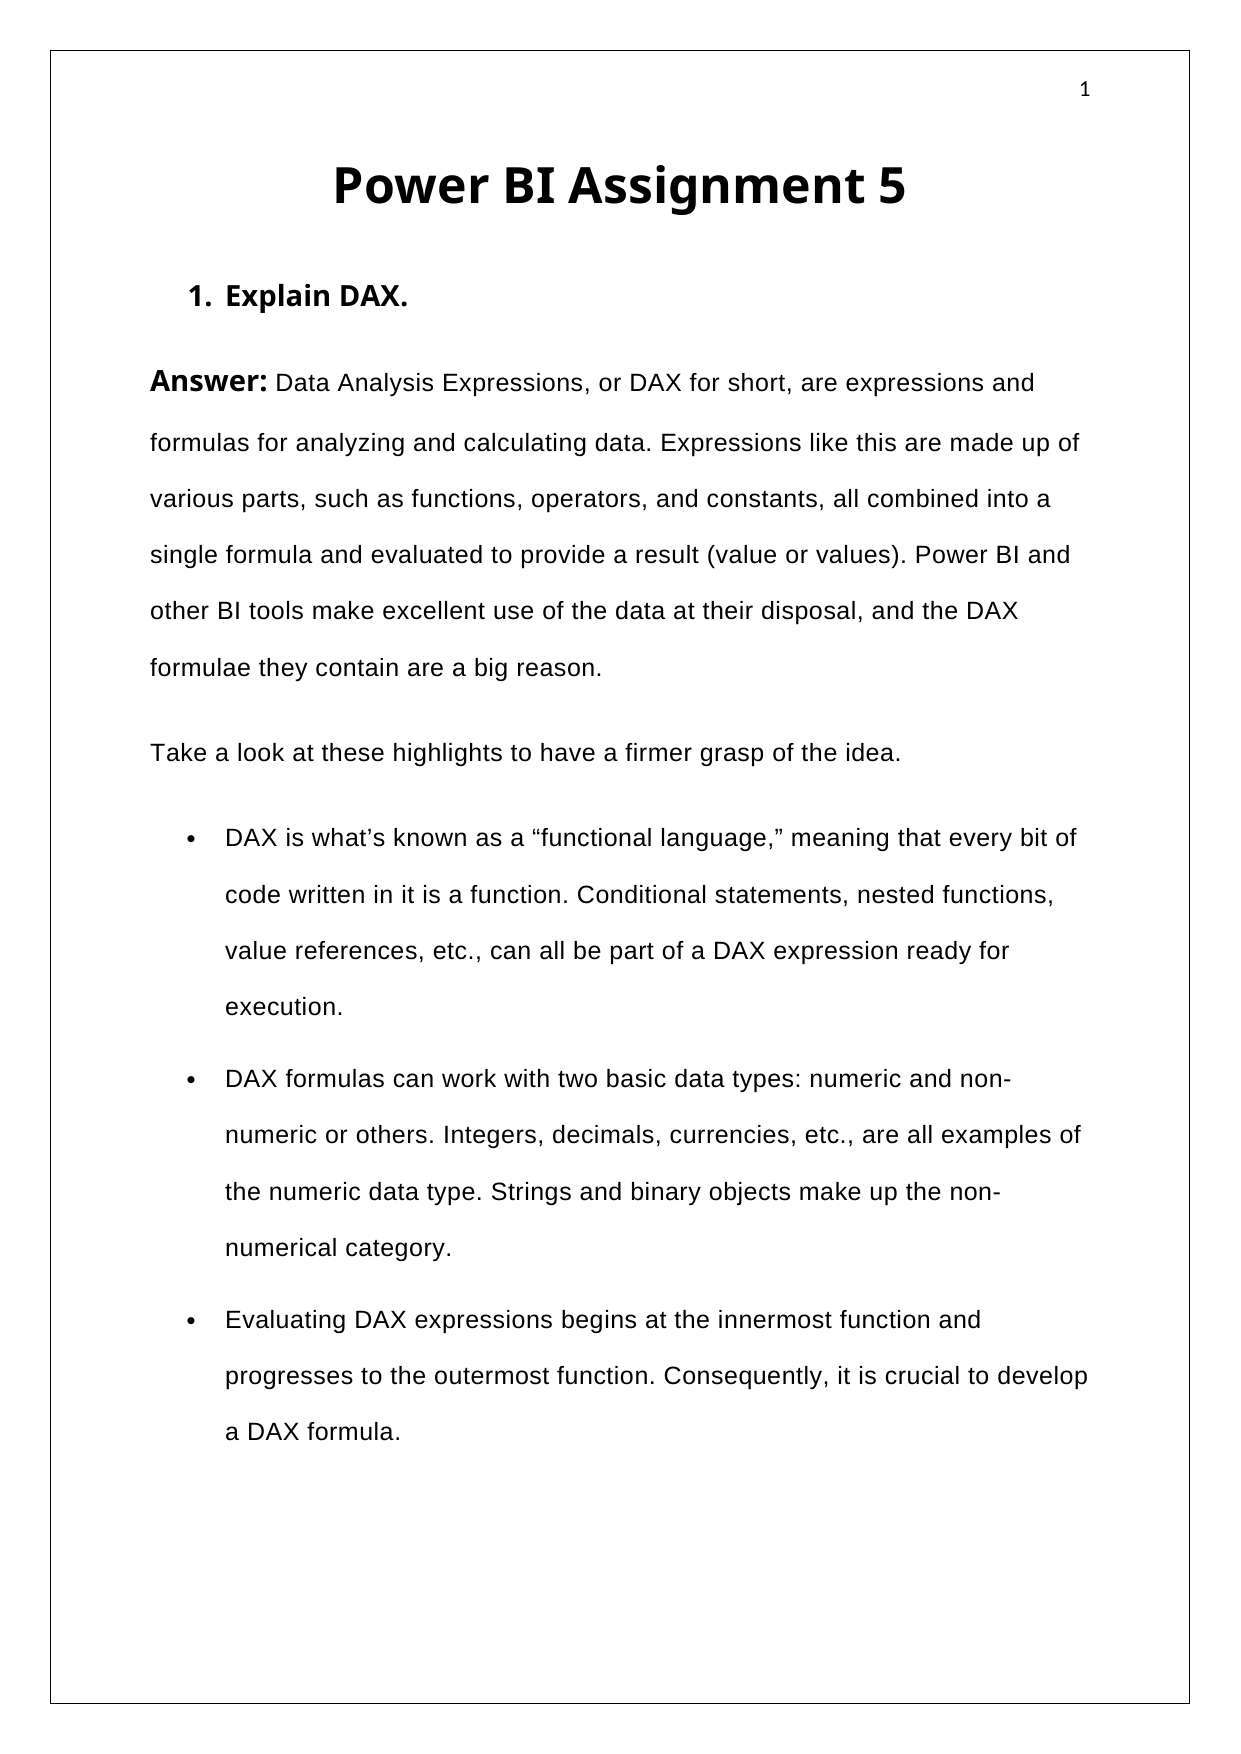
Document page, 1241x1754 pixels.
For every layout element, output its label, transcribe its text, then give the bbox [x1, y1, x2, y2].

text Answer: Data Analysis Expressions, or DAX for short, are expressions and formulas for analyzing and calculating data. Expressions like this are made up of various parts, such as functions, operators, and constants, all combined into a single formula and evaluated to provide a result (value or values). Power BI and other BI tools make excellent use of the data at their disposal, and the DAX formulae they contain are a big reason. [150, 344, 1090, 681]
text Power BI Assignment 5 [150, 150, 1090, 218]
list Explain DAX. [187, 275, 1090, 314]
text Take a look at these highlights to have a firmer grasp of the idea. [150, 710, 1090, 767]
list Evaluating DAX expressions begins at the innermost function and progresses to the outermost function. Consequently, it is crucial to develop a DAX formula. [187, 1277, 1090, 1446]
list DAX formulas can work with two basic data types: numeric and non-numeric or others. Integers, decimals, currencies, etc., are all examples of the numeric data type. Strings and binary objects make up the non-numerical category. [187, 1036, 1090, 1261]
list DAX is what’s known as a “functional language,” meaning that every bit of code written in it is a function. Conditional statements, nested functions, value references, etc., can all be part of a DAX expression ready for execution. [187, 796, 1090, 1021]
